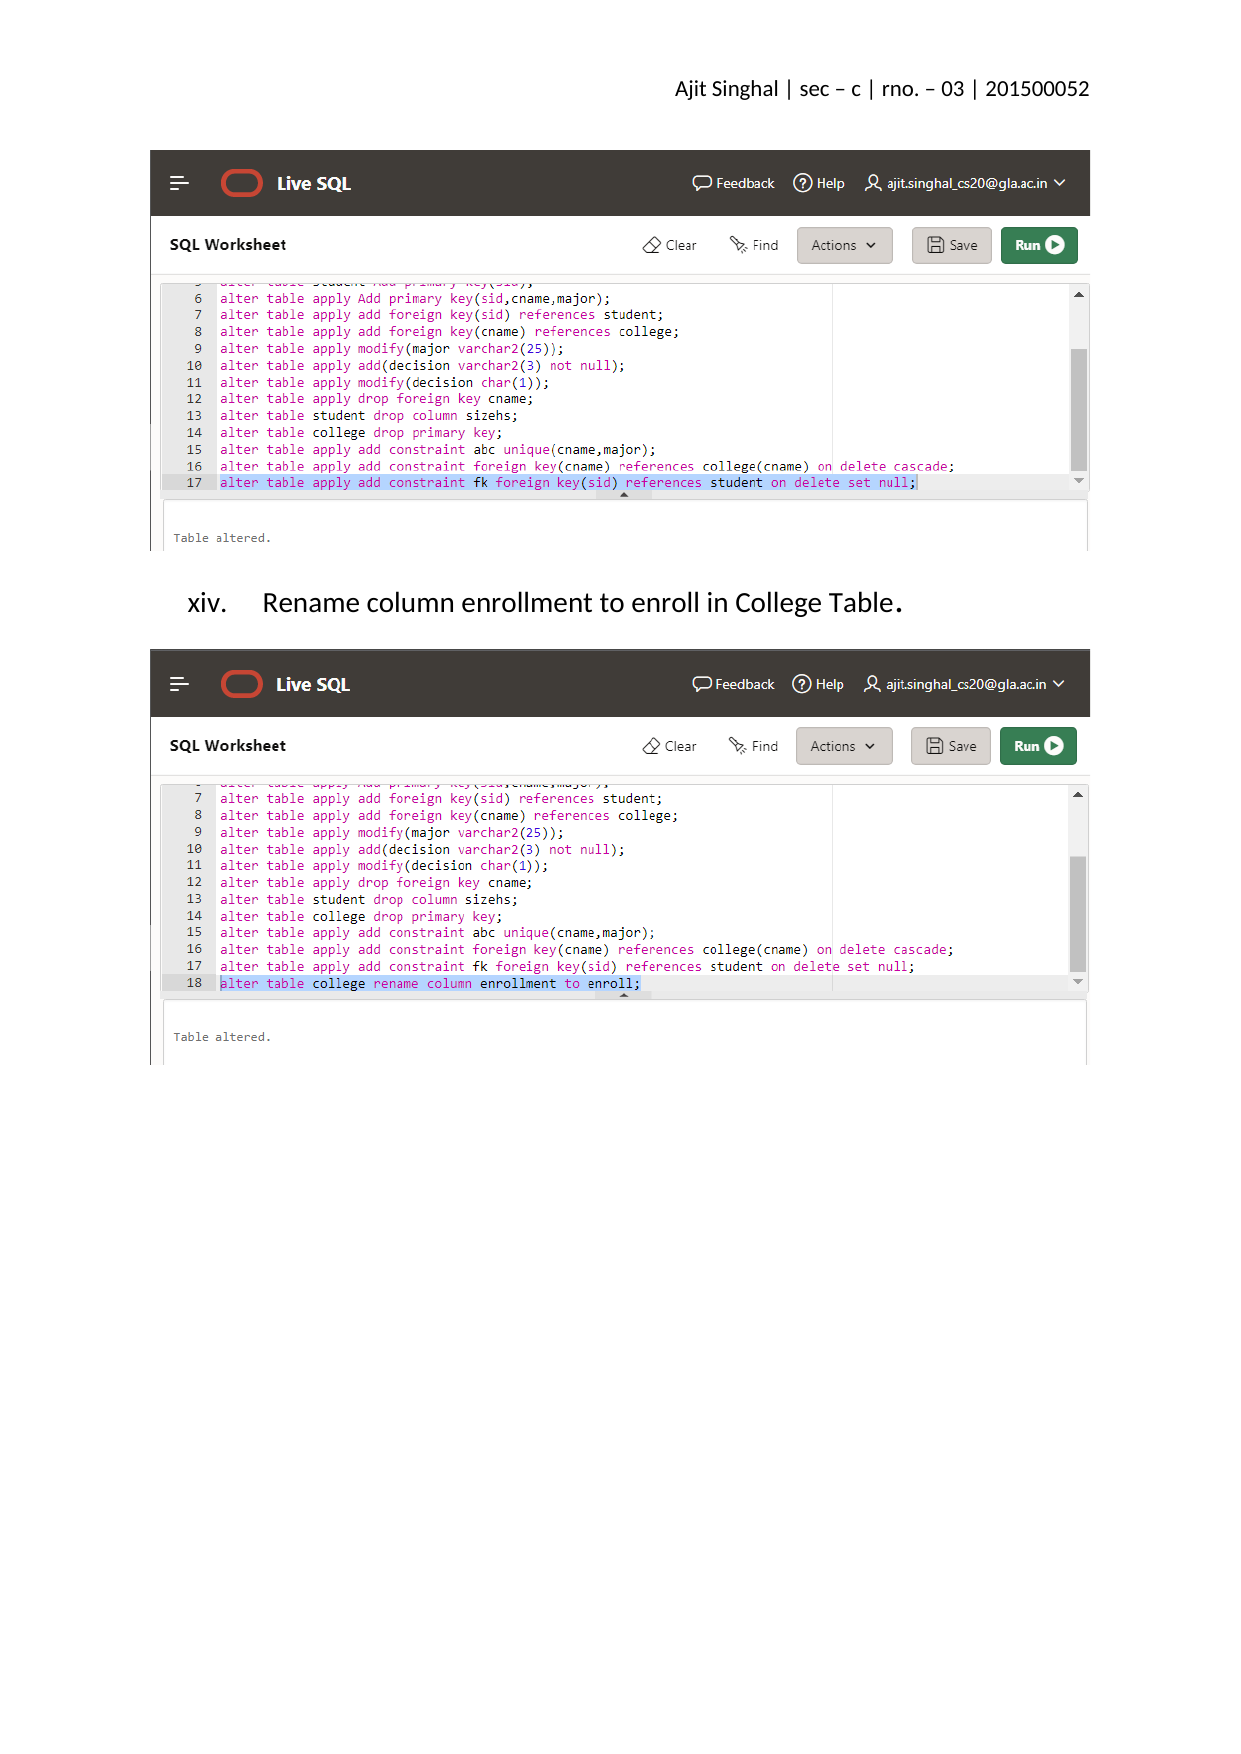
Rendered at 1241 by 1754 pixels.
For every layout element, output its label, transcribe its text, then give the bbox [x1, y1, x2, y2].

picture [150, 649, 1091, 1065]
list Rename column enrollment to enroll in College Table. [187, 576, 1090, 621]
picture [150, 150, 1091, 551]
